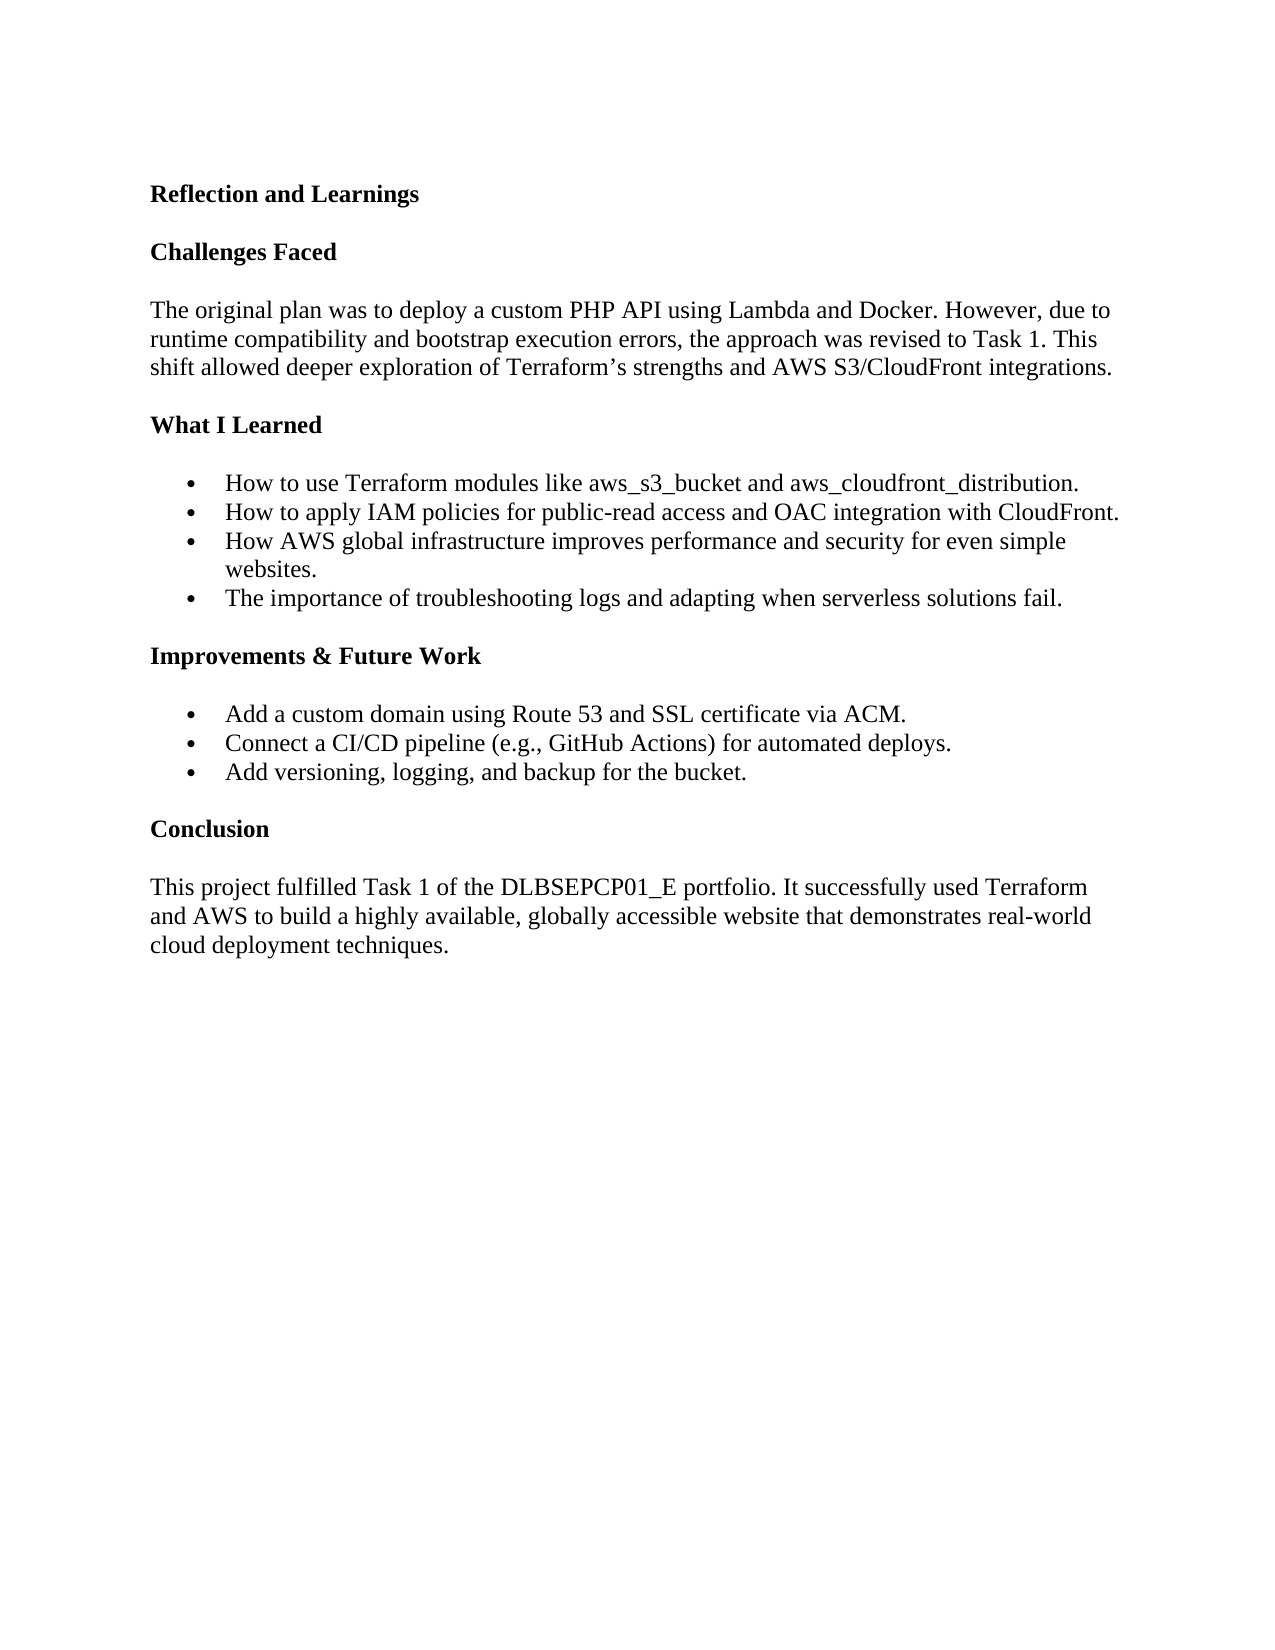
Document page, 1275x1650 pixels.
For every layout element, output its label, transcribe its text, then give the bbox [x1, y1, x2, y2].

text Conclusion [150, 814, 1125, 843]
list Add versioning, logging, and backup for the bucket. [187, 757, 1125, 785]
list How to use Terraform modules like aws_s3_bucket and aws_cloudfront_distribution. [187, 468, 1125, 497]
text Improvements & Future Work [150, 641, 1125, 670]
list The importance of troubleshooting logs and adapting when serverless solutions fail. [187, 583, 1125, 612]
text What I Learned [150, 410, 1125, 439]
text Reflection and Learnings [150, 179, 1125, 208]
list Connect a CI/CD pipeline (e.g., GitHub Actions) for automated deploys. [187, 728, 1125, 757]
list How AWS global infrastructure improves performance and security for even simple websites. [187, 526, 1125, 583]
text This project fulfilled Task 1 of the DLBSEPCP01_E portfolio. It successfully used Terraform and AWS to build a highly available, globally accessible website that demonstrates real-world cloud deployment techniques. [150, 872, 1125, 959]
text Challenges Faced [150, 237, 1125, 266]
list How to apply IAM policies for public-read access and OAC integration with CloudFront. [187, 497, 1125, 526]
list Add a custom domain using Route 53 and SSL certificate via ACM. [187, 699, 1125, 728]
